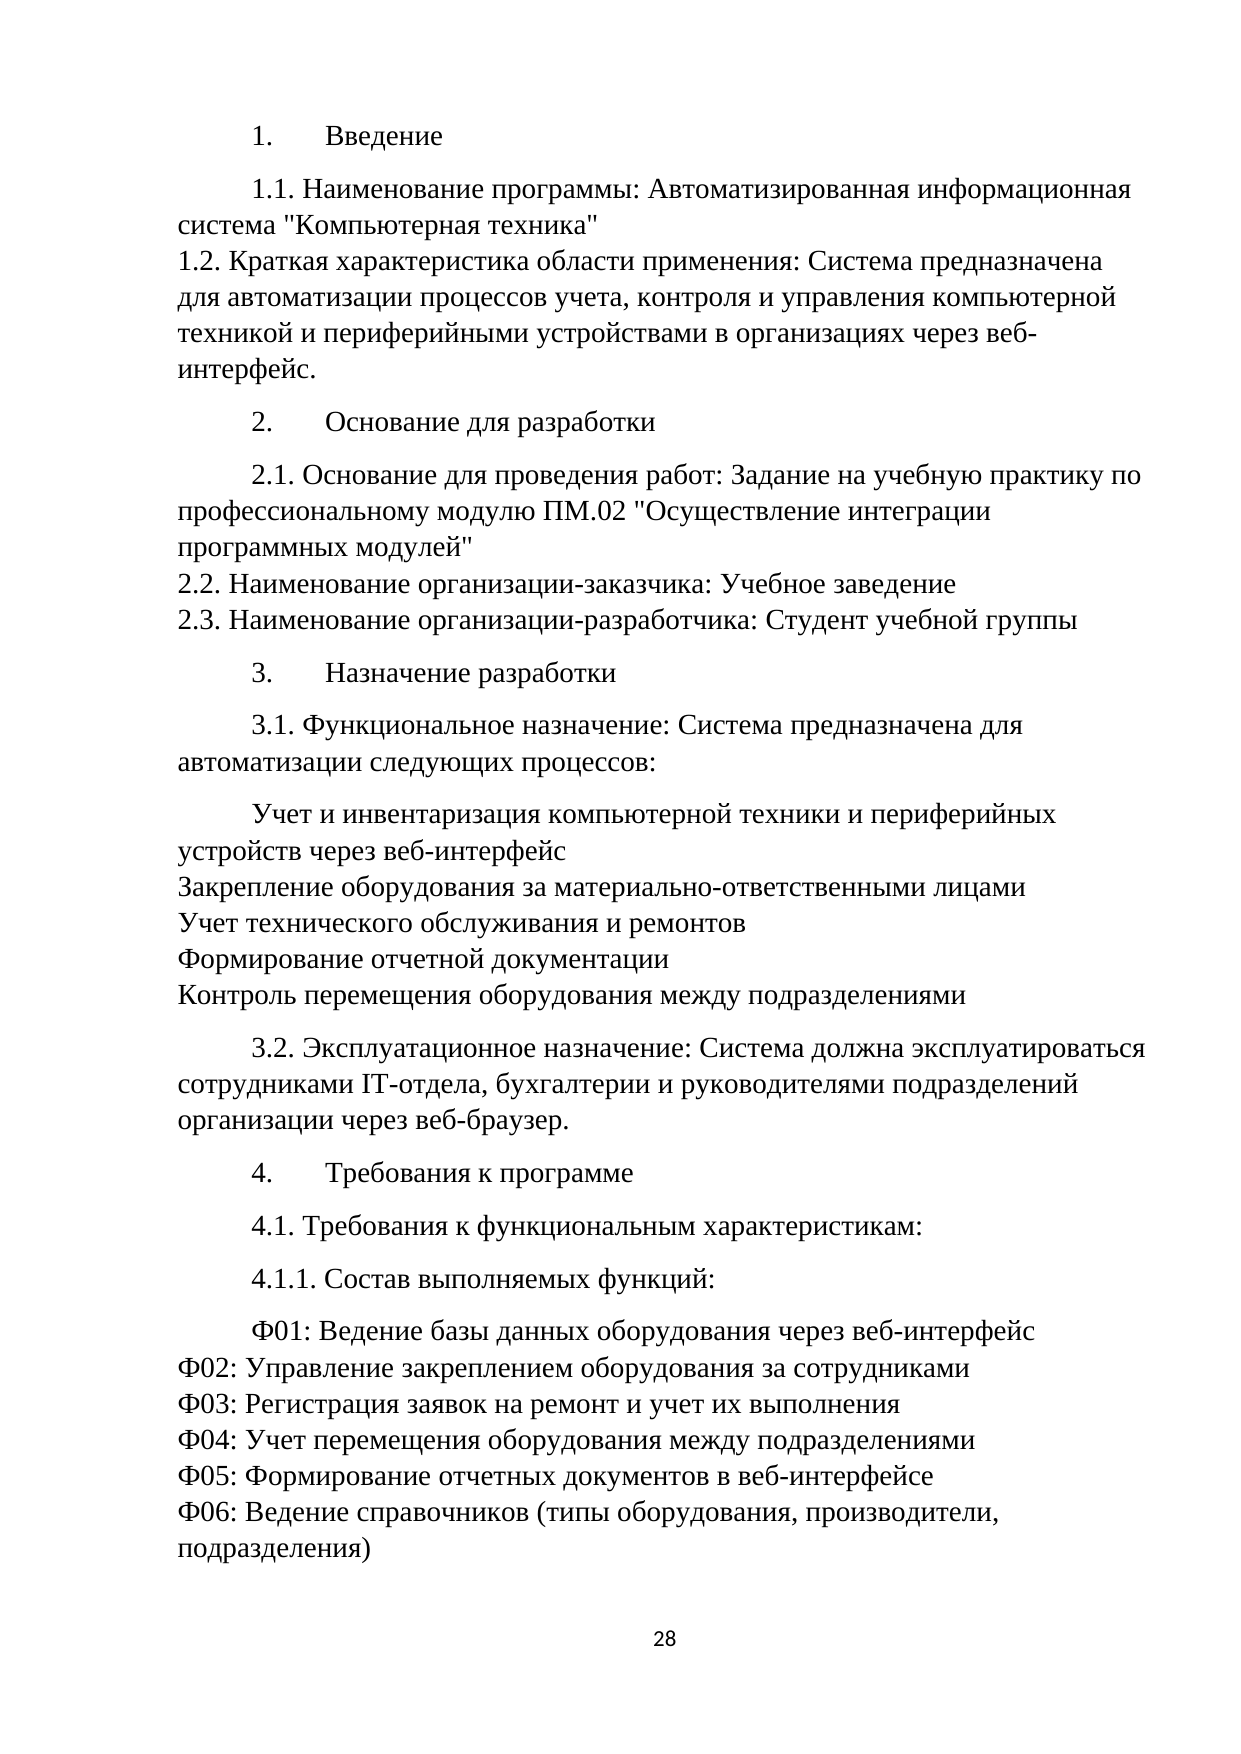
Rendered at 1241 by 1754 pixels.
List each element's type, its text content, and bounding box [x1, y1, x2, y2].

text Ф01: Ведение базы данных оборудования через веб-интерфейс Ф02: Управление закреплением оборудования за сотрудниками Ф03: Регистрация заявок на ремонт и учет их выполнения Ф04: Учет перемещения оборудования между подразделениями Ф05: Формирование отчетных документов в веб-интерфейсе Ф06: Ведение справочников (типы оборудования, производители, подразделения) [177, 1313, 1152, 1564]
text 2.1. Основание для проведения работ: Задание на учебную практику по профессиональному модулю ПМ.02 "Осуществление интеграции программных модулей" 2.2. Наименование организации-заказчика: Учебное заведение 2.3. Наименование организации-разработчика: Студент учебной группы [177, 457, 1152, 635]
list Требования к программе [177, 1155, 1152, 1189]
list Основание для разработки [177, 404, 1152, 438]
list Назначение разработки [177, 655, 1152, 688]
text 3.2. Эксплуатационное назначение: Система должна эксплуатироваться сотрудниками IT-отдела, бухгалтерии и руководителями подразделений организации через веб-браузер. [177, 1030, 1152, 1136]
list Введение [177, 118, 1152, 152]
text Учет и инвентаризация компьютерной техники и периферийных устройств через веб-интерфейс Закрепление оборудования за материально-ответственными лицами Учет технического обслуживания и ремонтов Формирование отчетной документации Контроль перемещения оборудования между подразделениями [177, 796, 1152, 1011]
text 4.1. Требования к функциональным характеристикам: [177, 1208, 1152, 1241]
text 1.1. Наименование программы: Автоматизированная информационная система "Компьютерная техника" 1.2. Краткая характеристика области применения: Система предназначена для автоматизации процессов учета, контроля и управления компьютерной техникой и периферийными устройствами в организациях через веб-интерфейс. [177, 171, 1152, 385]
text 3.1. Функциональное назначение: Система предназначена для автоматизации следующих процессов: [177, 707, 1152, 777]
text 4.1.1. Состав выполняемых функций: [177, 1261, 1152, 1294]
